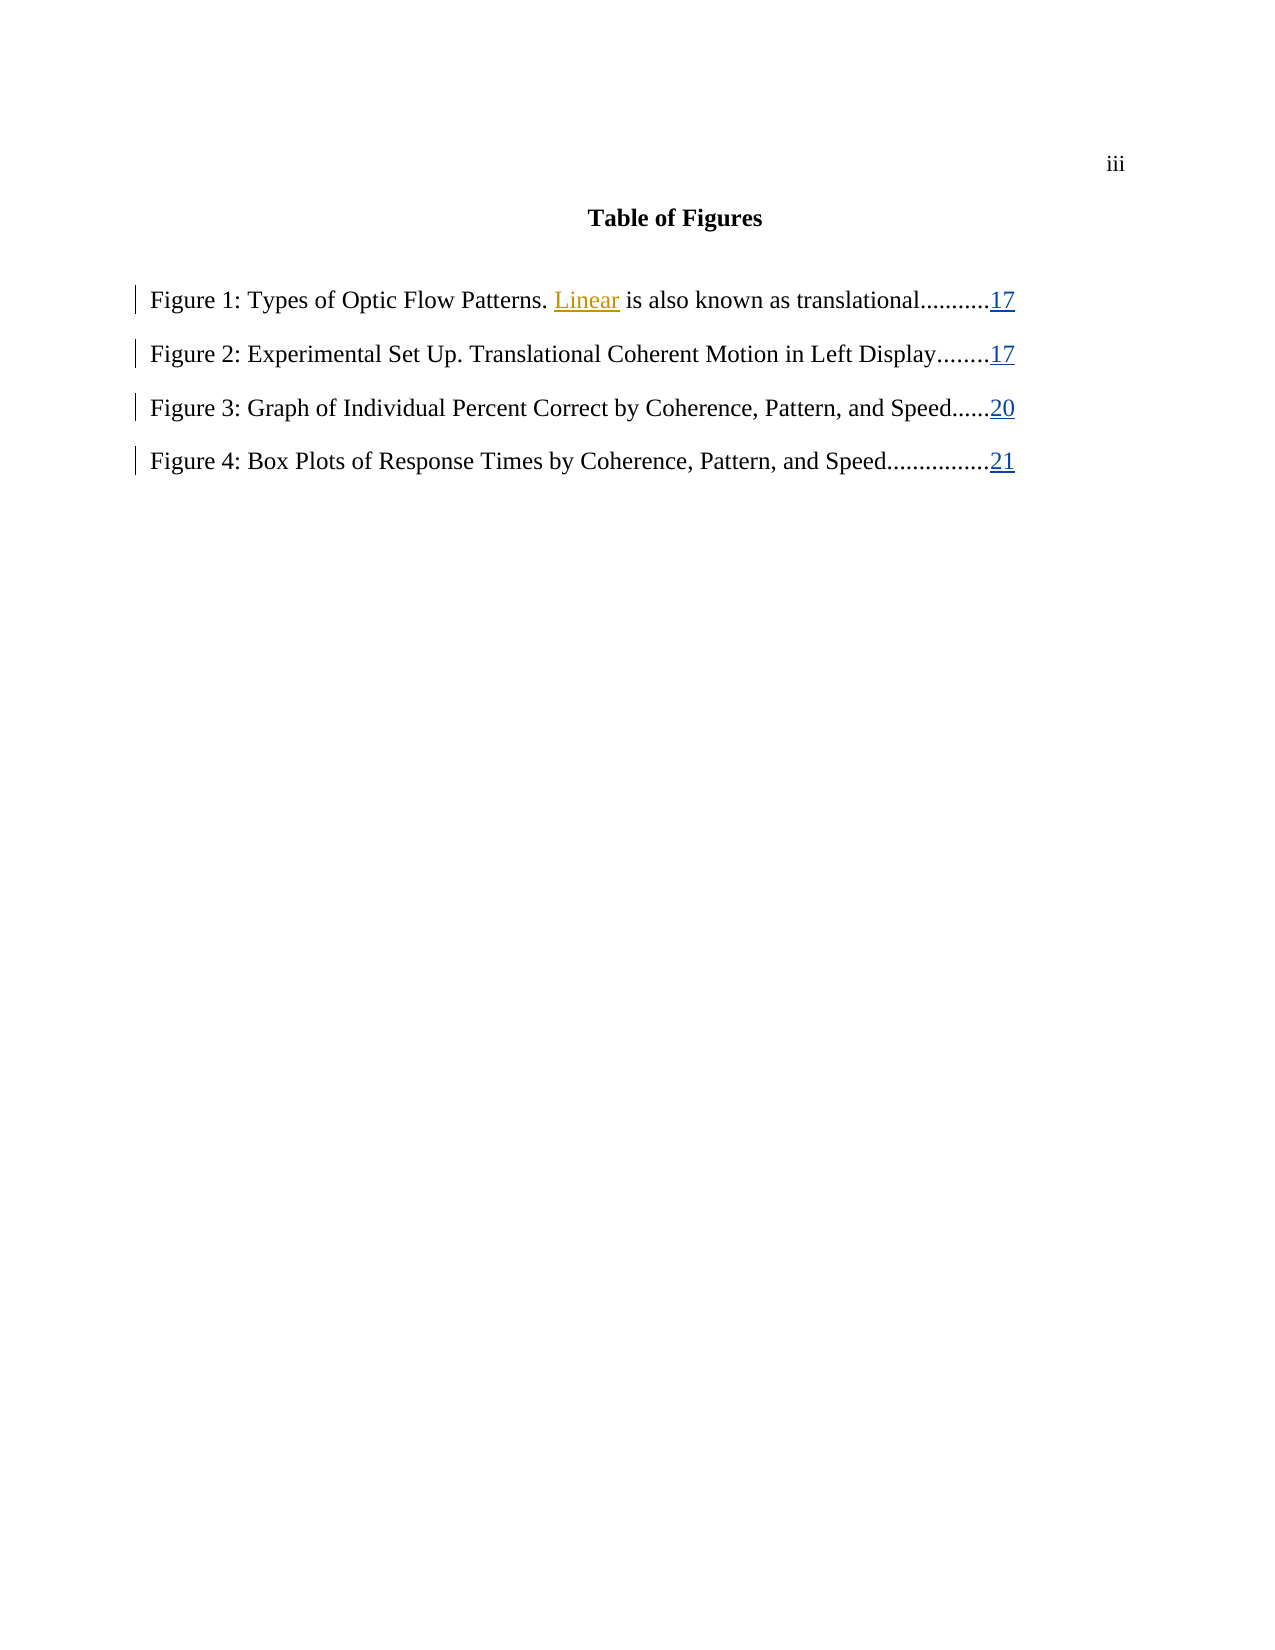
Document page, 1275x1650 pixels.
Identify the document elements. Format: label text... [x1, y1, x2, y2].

text Table of Figures [150, 203, 1125, 231]
text Figure 2: Experimental Set Up. Translational Coherent Motion in Left Display [150, 339, 1050, 368]
text Figure 4: Box Plots of Response Times by Coherence, Pattern, and Speed [150, 446, 1050, 475]
text Figure 3: Graph of Individual Percent Correct by Coherence, Pattern, and Speed [150, 393, 1050, 421]
text Figure 1: Types of Optic Flow Patterns. is also known as translational. [150, 285, 1050, 314]
